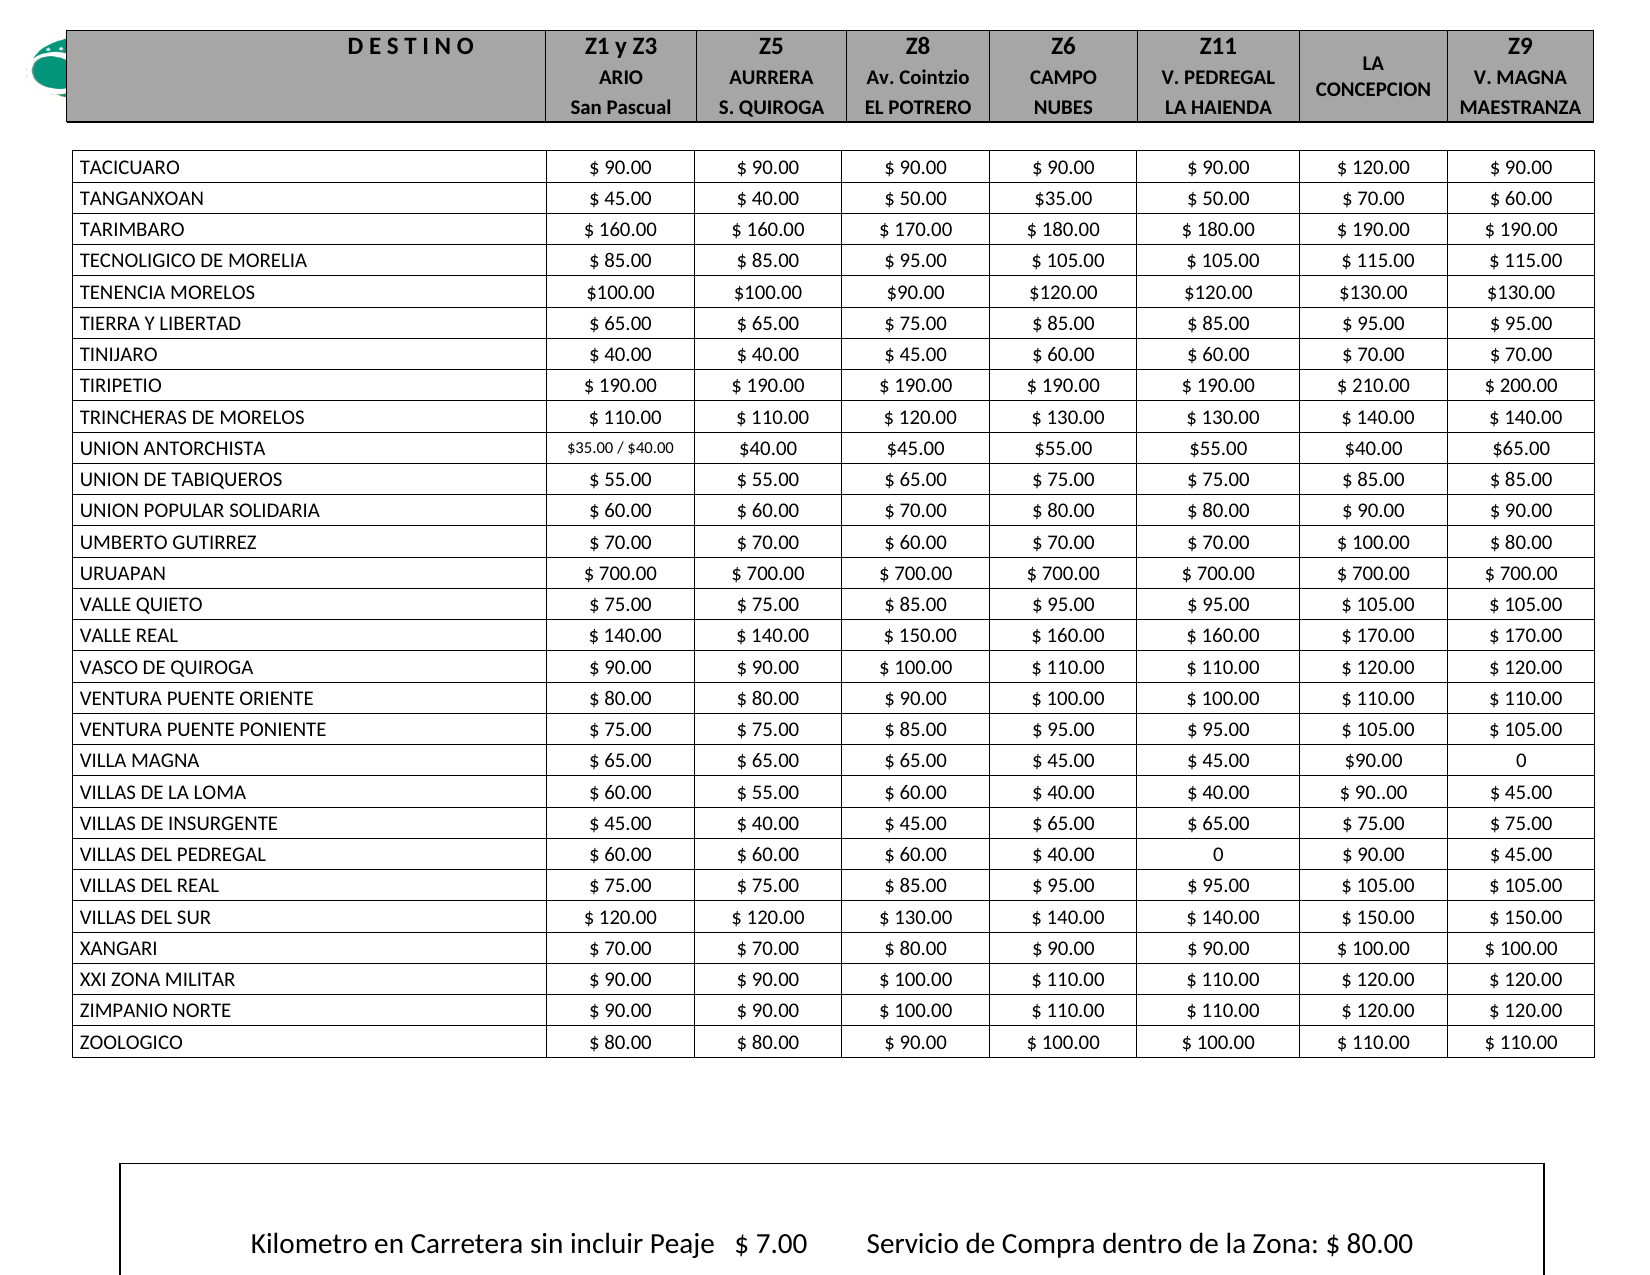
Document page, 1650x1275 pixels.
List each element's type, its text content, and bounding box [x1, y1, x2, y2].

table_cell $ 70.00 [1300, 339, 1447, 369]
table_cell $ 110.00 [695, 401, 841, 432]
table_cell $ 160.00 [695, 214, 841, 244]
table_cell $ 80.00 [547, 1026, 694, 1057]
table_cell $ 190.00 [1300, 214, 1447, 244]
table_cell ZOOLOGICO [73, 1026, 546, 1057]
table_cell $ 160.00 [990, 620, 1136, 650]
table_cell $ 40.00 [990, 776, 1136, 807]
table_cell $ 150.00 [842, 620, 989, 650]
table_cell $ 120.00 [1448, 995, 1594, 1025]
table_cell $ 45.00 [990, 745, 1136, 775]
table_cell $ 95.00 [1448, 308, 1594, 338]
table_cell $ 60.00 [547, 495, 694, 525]
table_cell $ 75.00 [695, 870, 841, 900]
table_cell VILLAS DE LA LOMA [73, 776, 546, 807]
table_cell XXI ZONA MILITAR [73, 964, 546, 994]
table_cell $ 160.00 [547, 214, 694, 244]
table_cell $ 70.00 [990, 526, 1136, 557]
table_cell $ 110.00 [1137, 651, 1299, 682]
table_cell $40.00 [695, 433, 841, 463]
table_cell $ 70.00 [547, 526, 694, 557]
table_cell $ 140.00 [695, 620, 841, 650]
table_cell $ 90.00 [1448, 151, 1594, 182]
table_cell $ 700.00 [1137, 558, 1299, 588]
table_cell $ 40.00 [695, 808, 841, 838]
table_cell $ 85.00 [842, 714, 989, 744]
table_cell $ 95.00 [842, 245, 989, 275]
table_cell $ 100.00 [842, 651, 989, 682]
table_cell $120.00 [1137, 276, 1299, 307]
table_cell $ 115.00 [1300, 245, 1447, 275]
table_cell $100.00 [547, 276, 694, 307]
table_cell $ 120.00 [1448, 651, 1594, 682]
table_cell $ 85.00 [1300, 464, 1447, 494]
table_cell $ 190.00 [547, 370, 694, 400]
table_cell $ 40.00 [695, 183, 841, 213]
table_cell $ 210.00 [1300, 370, 1447, 400]
table_cell $ 90.00 [547, 151, 694, 182]
table_cell $55.00 [990, 433, 1136, 463]
table_cell TIERRA Y LIBERTAD [73, 308, 546, 338]
table_cell $ 105.00 [1300, 714, 1447, 744]
table_cell $ 65.00 [695, 745, 841, 775]
table_cell $ 80.00 [547, 683, 694, 713]
table_cell $ 160.00 [1137, 620, 1299, 650]
table_cell $ 45.00 [842, 808, 989, 838]
table_cell $35.00 [990, 183, 1136, 213]
table_cell UNION DE TABIQUEROS [73, 464, 546, 494]
table_cell $ 75.00 [547, 714, 694, 744]
table_cell $ 75.00 [695, 714, 841, 744]
table_cell $ 90.00 [547, 651, 694, 682]
table_cell XANGARI [73, 933, 546, 963]
table_cell $ 110.00 [1137, 995, 1299, 1025]
table_cell 0 [1137, 839, 1299, 869]
table_cell $ 85.00 [1137, 308, 1299, 338]
table_cell $ 700.00 [547, 558, 694, 588]
table_cell $ 90..00 [1300, 776, 1447, 807]
table_cell $ 95.00 [990, 870, 1136, 900]
table_cell $ 75.00 [1137, 464, 1299, 494]
table_cell $ 110.00 [990, 651, 1136, 682]
table_cell $ 75.00 [1300, 808, 1447, 838]
table_cell $ 45.00 [1448, 839, 1594, 869]
table_cell TRINCHERAS DE MORELOS [73, 401, 546, 432]
table_cell $ 75.00 [547, 589, 694, 619]
table_cell $ 60.00 [1448, 183, 1594, 213]
table_cell $65.00 [1448, 433, 1594, 463]
table_cell $ 45.00 [547, 183, 694, 213]
table_cell $ 100.00 [990, 683, 1136, 713]
table_cell $ 140.00 [990, 901, 1136, 932]
table_cell $ 190.00 [842, 370, 989, 400]
table_cell VENTURA PUENTE ORIENTE [73, 683, 546, 713]
table_cell VALLE REAL [73, 620, 546, 650]
table_cell $ 70.00 [547, 933, 694, 963]
table_cell VILLA MAGNA [73, 745, 546, 775]
table_cell $ 130.00 [990, 401, 1136, 432]
table_cell $40.00 [1300, 433, 1447, 463]
table_cell $ 85.00 [695, 245, 841, 275]
table_cell $ 70.00 [842, 495, 989, 525]
table_cell $ 90.00 [1137, 151, 1299, 182]
table_cell UMBERTO GUTIRREZ [73, 526, 546, 557]
table_cell $ 75.00 [695, 589, 841, 619]
table_cell $ 90.00 [695, 651, 841, 682]
table_cell $ 150.00 [1300, 901, 1447, 932]
table_cell $ 75.00 [990, 464, 1136, 494]
table_cell $ 700.00 [1448, 558, 1594, 588]
table_cell $ 80.00 [842, 933, 989, 963]
table_cell $ 85.00 [990, 308, 1136, 338]
table_cell $ 75.00 [842, 308, 989, 338]
table_cell $ 105.00 [1300, 589, 1447, 619]
table_cell $ 110.00 [1137, 964, 1299, 994]
table_cell UNION POPULAR SOLIDARIA [73, 495, 546, 525]
table_cell $ 60.00 [842, 526, 989, 557]
table_cell $45.00 [842, 433, 989, 463]
table_cell $55.00 [1137, 433, 1299, 463]
table_cell $ 200.00 [1448, 370, 1594, 400]
table_cell $ 70.00 [695, 526, 841, 557]
table_cell $ 90.00 [990, 933, 1136, 963]
table_cell VILLAS DEL REAL [73, 870, 546, 900]
table_cell $ 90.00 [1137, 933, 1299, 963]
table_cell TENENCIA MORELOS [73, 276, 546, 307]
table_cell $ 90.00 [990, 151, 1136, 182]
table_cell $ 40.00 [990, 839, 1136, 869]
table_cell $ 45.00 [842, 339, 989, 369]
table_cell $ 90.00 [842, 683, 989, 713]
table_cell $ 95.00 [1137, 714, 1299, 744]
table_cell $ 70.00 [1137, 526, 1299, 557]
table_cell TACICUARO [73, 151, 546, 182]
table_cell $ 120.00 [1448, 964, 1594, 994]
table_cell $ 75.00 [547, 870, 694, 900]
table_cell $ 90.00 [1300, 495, 1447, 525]
table_cell $ 90.00 [1448, 495, 1594, 525]
table_cell $ 110.00 [1448, 683, 1594, 713]
table_cell TANGANXOAN [73, 183, 546, 213]
table_cell TARIMBARO [73, 214, 546, 244]
table_cell TINIJARO [73, 339, 546, 369]
table_cell $ 100.00 [842, 964, 989, 994]
table_cell $ 90.00 [1300, 839, 1447, 869]
table_cell $ 95.00 [990, 589, 1136, 619]
table_cell $ 65.00 [547, 745, 694, 775]
table_cell $ 170.00 [1300, 620, 1447, 650]
table_cell VILLAS DE INSURGENTE [73, 808, 546, 838]
table_cell $ 60.00 [990, 339, 1136, 369]
table_cell $ 95.00 [1300, 308, 1447, 338]
table_cell $ 110.00 [547, 401, 694, 432]
table_cell $130.00 [1448, 276, 1594, 307]
table_cell $ 120.00 [695, 901, 841, 932]
table_cell $ 700.00 [842, 558, 989, 588]
table_cell $ 85.00 [1448, 464, 1594, 494]
table_cell $ 105.00 [1448, 714, 1594, 744]
table_cell $ 140.00 [1300, 401, 1447, 432]
table_cell $ 55.00 [547, 464, 694, 494]
table_cell $ 120.00 [1300, 651, 1447, 682]
table_cell $ 90.00 [547, 995, 694, 1025]
table_cell $90.00 [842, 276, 989, 307]
table_cell VILLAS DEL SUR [73, 901, 546, 932]
table_cell $ 80.00 [695, 1026, 841, 1057]
table_cell $ 140.00 [1137, 901, 1299, 932]
table_cell $ 110.00 [990, 995, 1136, 1025]
table_cell $ 90.00 [842, 1026, 989, 1057]
table_cell $ 120.00 [842, 401, 989, 432]
table_cell $ 60.00 [695, 839, 841, 869]
table_cell $ 170.00 [842, 214, 989, 244]
table_cell $ 40.00 [547, 339, 694, 369]
table_cell $ 100.00 [1300, 526, 1447, 557]
table_cell $ 120.00 [547, 901, 694, 932]
table_cell $ 140.00 [547, 620, 694, 650]
table_cell ZIMPANIO NORTE [73, 995, 546, 1025]
table_cell $ 45.00 [1448, 776, 1594, 807]
table_cell $ 90.00 [695, 964, 841, 994]
table_cell $ 50.00 [1137, 183, 1299, 213]
table_cell TECNOLIGICO DE MORELIA [73, 245, 546, 275]
table_cell $ 115.00 [1448, 245, 1594, 275]
table_cell $ 70.00 [695, 933, 841, 963]
table_cell $ 65.00 [990, 808, 1136, 838]
table_cell URUAPAN [73, 558, 546, 588]
table_cell $ 40.00 [695, 339, 841, 369]
table_cell $ 100.00 [1137, 683, 1299, 713]
table_cell $ 40.00 [1137, 776, 1299, 807]
table_cell $ 190.00 [1448, 214, 1594, 244]
table_cell $ 55.00 [695, 776, 841, 807]
table_cell $ 120.00 [1300, 964, 1447, 994]
picture [14, 29, 66, 107]
table_cell $ 60.00 [842, 839, 989, 869]
table_cell VENTURA PUENTE PONIENTE [73, 714, 546, 744]
table_cell $ 140.00 [1448, 401, 1594, 432]
table_cell VASCO DE QUIROGA [73, 651, 546, 682]
table_cell UNION ANTORCHISTA [73, 433, 546, 463]
table_cell $ 700.00 [1300, 558, 1447, 588]
table_cell $ 60.00 [842, 776, 989, 807]
table_cell $ 105.00 [1300, 870, 1447, 900]
table_cell $ 110.00 [1300, 683, 1447, 713]
table_cell $ 100.00 [1300, 933, 1447, 963]
table_cell $ 65.00 [1137, 808, 1299, 838]
table_cell $ 120.00 [1300, 995, 1447, 1025]
table_cell $ 70.00 [1448, 339, 1594, 369]
table_cell $ 65.00 [842, 745, 989, 775]
table_cell $ 150.00 [1448, 901, 1594, 932]
table_cell $ 100.00 [842, 995, 989, 1025]
table_cell $ 100.00 [1448, 933, 1594, 963]
table_cell $ 80.00 [1448, 526, 1594, 557]
table_cell $ 190.00 [990, 370, 1136, 400]
table_cell $ 65.00 [842, 464, 989, 494]
table_cell $ 60.00 [1137, 339, 1299, 369]
table_cell $ 105.00 [1448, 589, 1594, 619]
table_cell $ 105.00 [990, 245, 1136, 275]
table_cell $ 110.00 [1448, 1026, 1594, 1057]
table_cell $ 55.00 [695, 464, 841, 494]
table_cell $ 85.00 [842, 870, 989, 900]
table_cell $ 60.00 [547, 839, 694, 869]
table_cell VILLAS DEL PEDREGAL [73, 839, 546, 869]
table_cell $ 75.00 [1448, 808, 1594, 838]
table_cell $ 110.00 [990, 964, 1136, 994]
table_cell $120.00 [990, 276, 1136, 307]
table_cell $ 90.00 [695, 995, 841, 1025]
table_cell $ 180.00 [990, 214, 1136, 244]
table_cell $ 95.00 [990, 714, 1136, 744]
table_cell $ 190.00 [1137, 370, 1299, 400]
table_cell $ 80.00 [695, 683, 841, 713]
table_cell $ 105.00 [1137, 245, 1299, 275]
table_cell $ 700.00 [695, 558, 841, 588]
table_cell $ 45.00 [547, 808, 694, 838]
table_cell $35.00 / $40.00 [547, 433, 694, 463]
table_cell 0 [1448, 745, 1594, 775]
table_cell $ 65.00 [695, 308, 841, 338]
table_cell $ 100.00 [1137, 1026, 1299, 1057]
table_cell $ 80.00 [1137, 495, 1299, 525]
table_cell $ 105.00 [1448, 870, 1594, 900]
table_cell TIRIPETIO [73, 370, 546, 400]
table_cell $ 100.00 [990, 1026, 1136, 1057]
table_cell VALLE QUIETO [73, 589, 546, 619]
table_cell $ 45.00 [1137, 745, 1299, 775]
table_cell $ 90.00 [547, 964, 694, 994]
table_cell $ 60.00 [695, 495, 841, 525]
table_cell $ 180.00 [1137, 214, 1299, 244]
table_cell $ 95.00 [1137, 589, 1299, 619]
table_cell $ 120.00 [1300, 151, 1447, 182]
table_cell $ 60.00 [547, 776, 694, 807]
table_cell $ 50.00 [842, 183, 989, 213]
table_cell $ 130.00 [1137, 401, 1299, 432]
table_cell $ 170.00 [1448, 620, 1594, 650]
table_cell $ 85.00 [842, 589, 989, 619]
table_cell $ 700.00 [990, 558, 1136, 588]
table_cell $130.00 [1300, 276, 1447, 307]
table_cell $ 130.00 [842, 901, 989, 932]
table_cell $ 85.00 [547, 245, 694, 275]
table_cell $ 70.00 [1300, 183, 1447, 213]
table_cell $ 90.00 [842, 151, 989, 182]
table_cell $ 190.00 [695, 370, 841, 400]
table_cell $100.00 [695, 276, 841, 307]
table_cell $ 80.00 [990, 495, 1136, 525]
table_cell $90.00 [1300, 745, 1447, 775]
table_cell $ 110.00 [1300, 1026, 1447, 1057]
table_cell $ 90.00 [695, 151, 841, 182]
table_cell $ 65.00 [547, 308, 694, 338]
table_cell $ 95.00 [1137, 870, 1299, 900]
